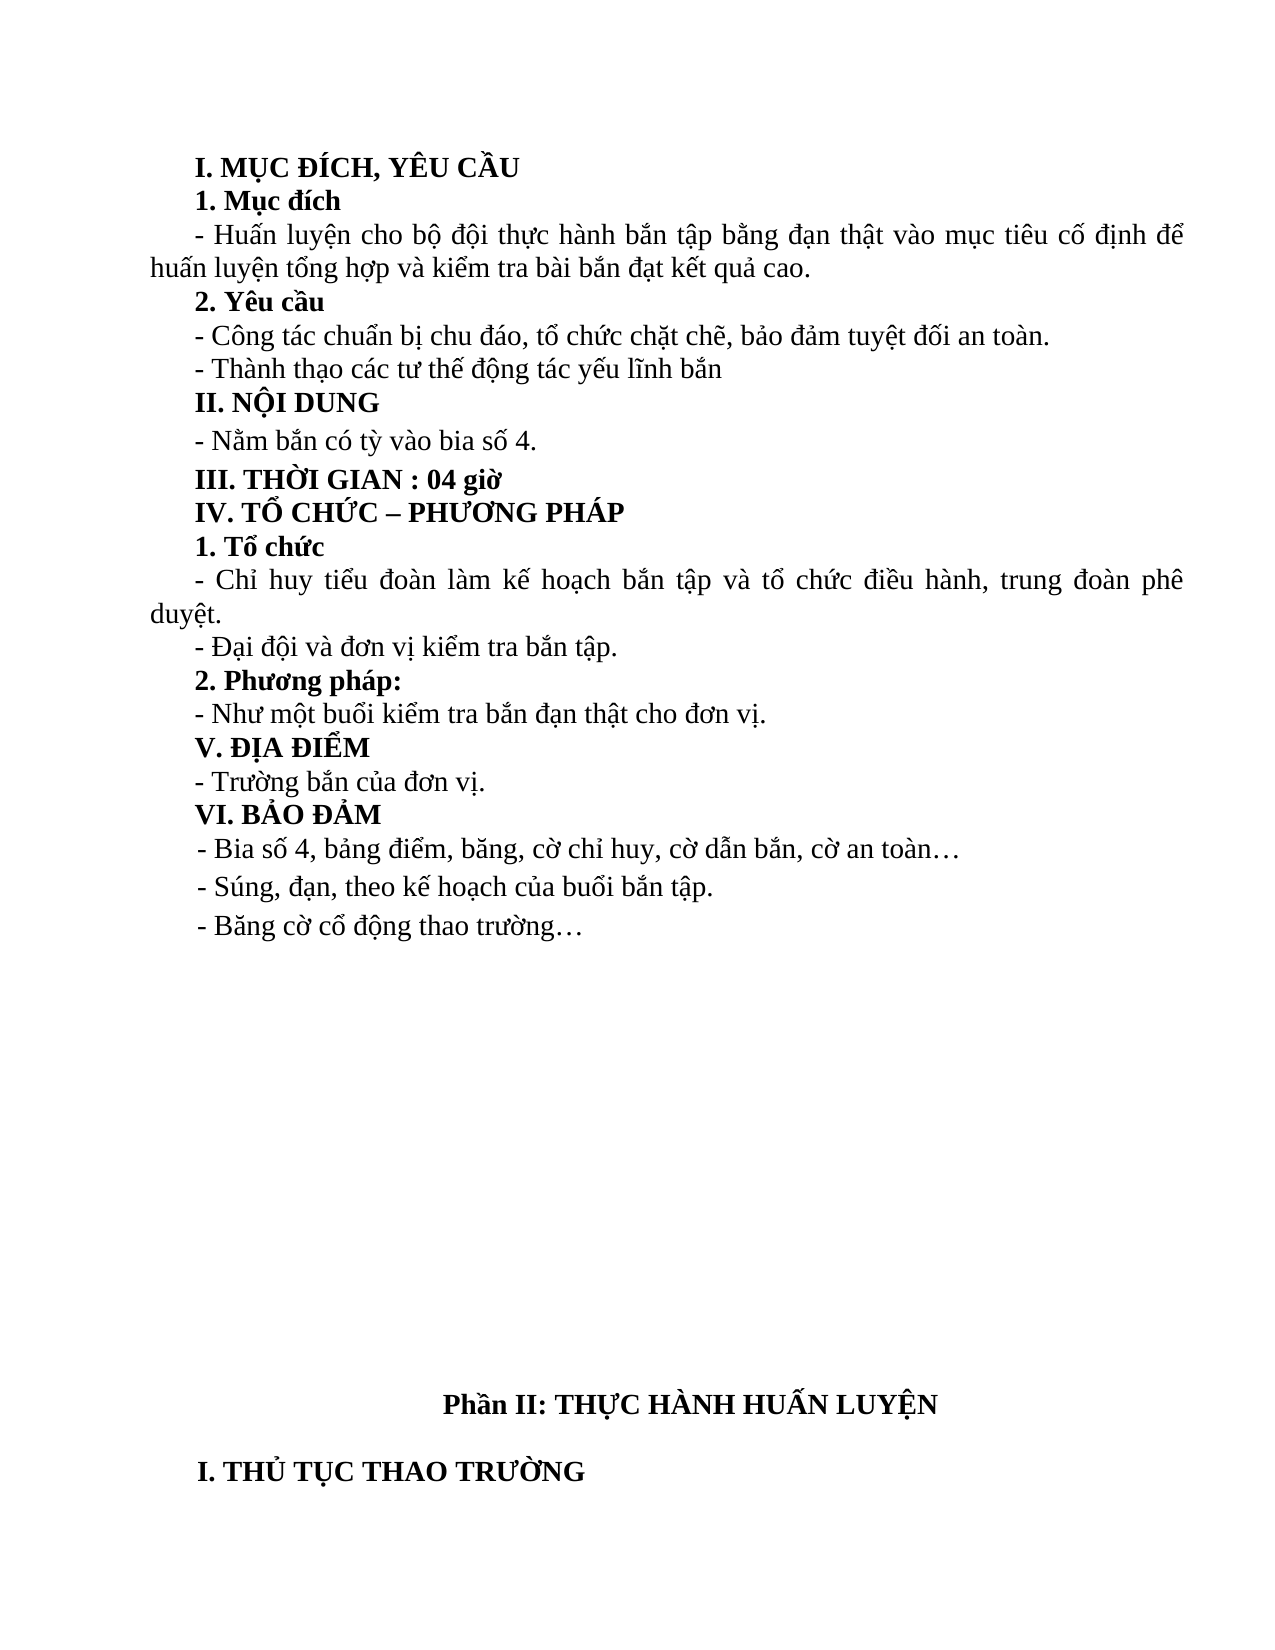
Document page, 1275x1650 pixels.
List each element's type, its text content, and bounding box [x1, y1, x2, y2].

text - Huấn luyện cho bộ đội thực hành bắn tập bằng đạn thật vào mục tiêu cố định để huấn luyện tổng hợp và kiểm tra bài bắn đạt kết quả cao. [150, 217, 1186, 284]
text 1. Tổ chức [150, 529, 1186, 562]
text - Thành thạo các tư thế động tác yếu lĩnh bắn [150, 351, 1186, 385]
text - Súng, đạn, theo kế hoạch của buổi bắn tập. [150, 869, 1186, 903]
text - Như một buổi kiểm tra bắn đạn thật cho đơn vị. [150, 697, 1186, 730]
text I. THỦ TỤC THAO TRƯỜNG [150, 1454, 1186, 1488]
text - Trường bắn của đơn vị. [150, 764, 1186, 797]
text VI. BẢO ĐẢM [150, 797, 1186, 831]
text I. MỤC ĐÍCH, YÊU CẦU [150, 150, 1186, 183]
text II. NỘI DUNG [150, 385, 1186, 418]
text - Bia số 4, bảng điểm, băng, cờ chỉ huy, cờ dẫn bắn, cờ an toàn… [150, 831, 1186, 864]
text - Chỉ huy tiểu đoàn làm kế hoạch bắn tập và tổ chức điều hành, trung đoàn phê duyệt. [150, 562, 1186, 629]
text III. THỜI GIAN : 04 giờ [150, 462, 1186, 495]
text V. ĐỊA ĐIỂM [150, 730, 1186, 764]
text Phần II: THỰC HÀNH HUẤN LUYỆN [150, 1387, 1186, 1421]
text - Nằm bắn có tỳ vào bia số 4. [150, 423, 1186, 457]
text - Công tác chuẩn bị chu đáo, tổ chức chặt chẽ, bảo đảm tuyệt đối an toàn. [150, 318, 1186, 351]
text 1. Mục đích [150, 183, 1186, 217]
text 2. Phương pháp: [150, 663, 1186, 697]
text - Băng cờ cổ động thao trường… [150, 908, 1186, 941]
text - Đại đội và đơn vị kiểm tra bắn tập. [150, 629, 1186, 663]
text IV. TỔ CHỨC – PHƯƠNG PHÁP [150, 495, 1186, 529]
text 2. Yêu cầu [150, 284, 1186, 318]
